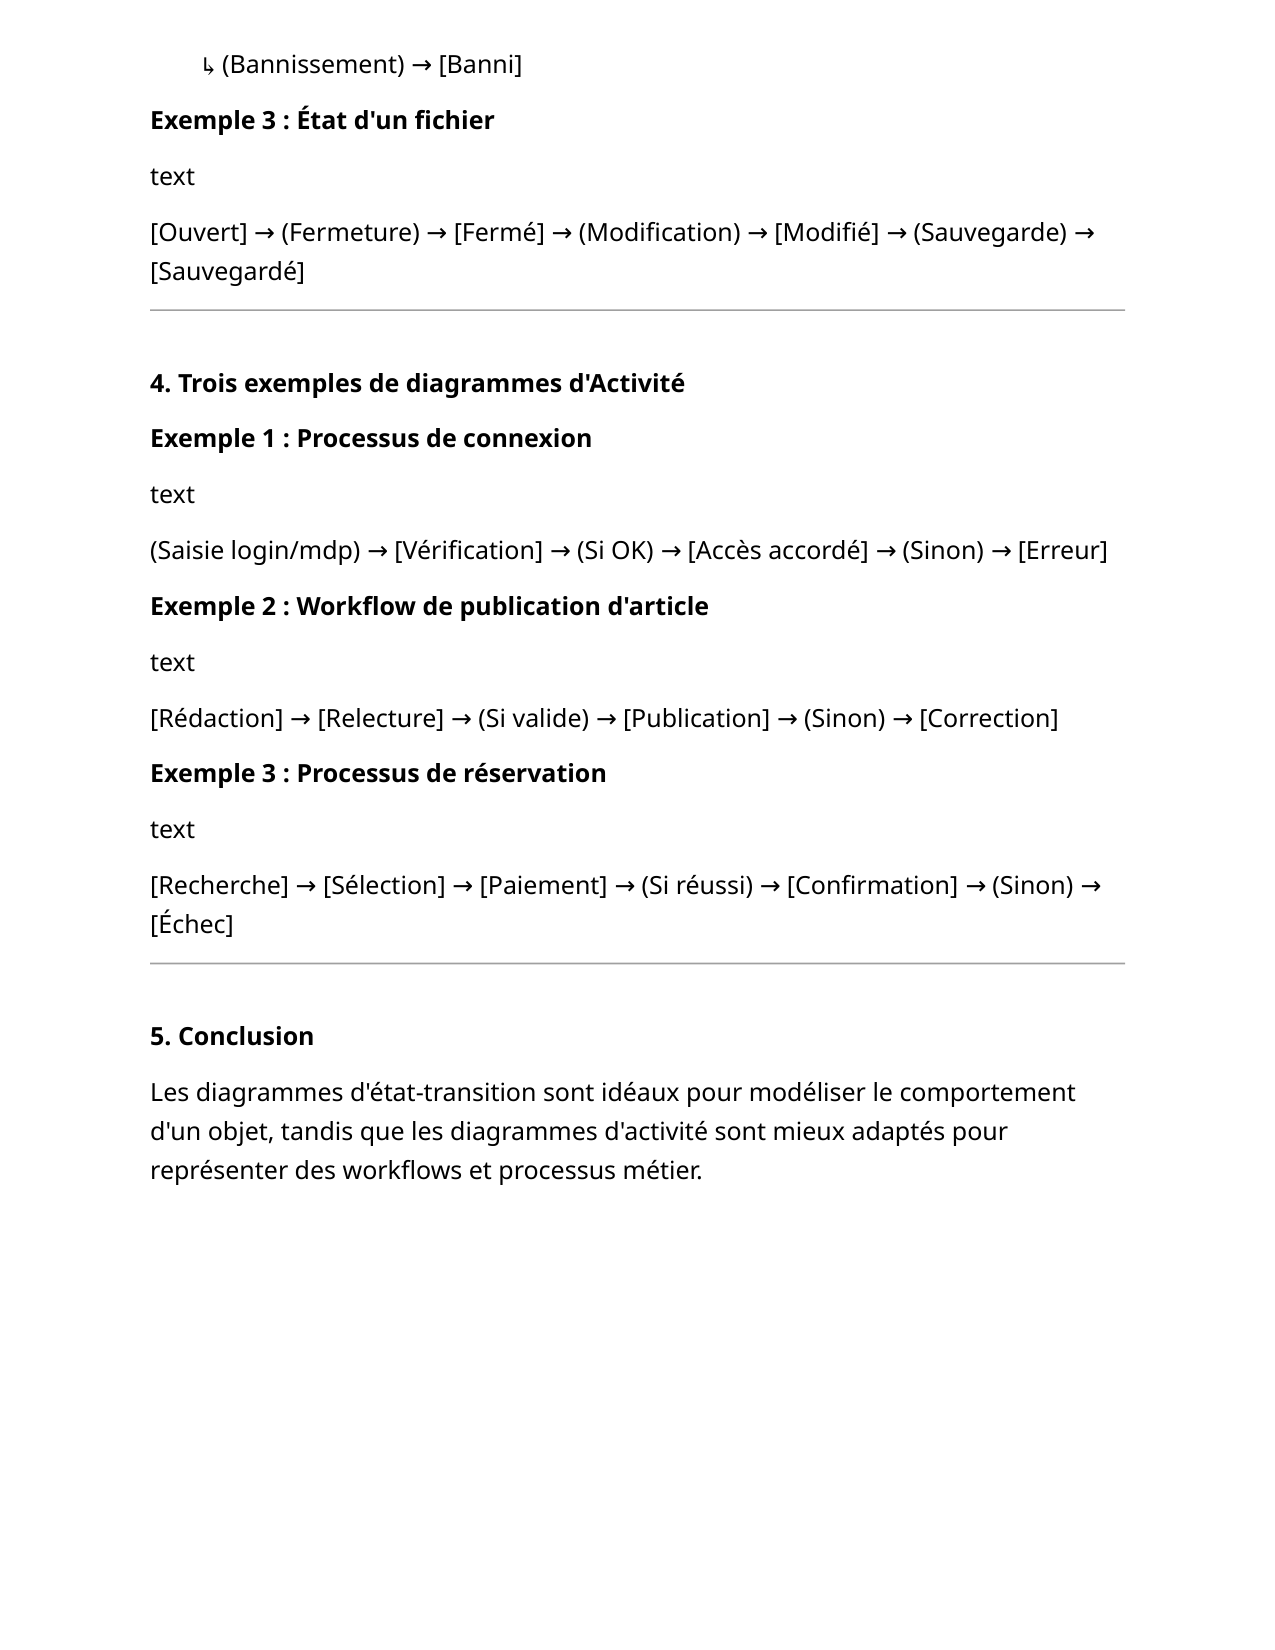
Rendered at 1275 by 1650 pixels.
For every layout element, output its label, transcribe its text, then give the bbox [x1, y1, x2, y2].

text text [150, 644, 1125, 678]
text [Recherche] → [Sélection] → [Paiement] → (Si réussi) → [Confirmation] → (Sinon) → [Échec] [150, 868, 1125, 941]
text Exemple 1 : Processus de connexion [150, 421, 1125, 455]
text [Ouvert] → (Fermeture) → [Fermé] → (Modification) → [Modifié] → (Sauvegarde) → [Sauvegardé] [150, 214, 1125, 288]
text (Saisie login/mdp) → [Vérification] → (Si OK) → [Accès accordé] → (Sinon) → [Erreur] [150, 533, 1125, 567]
text text [150, 812, 1125, 846]
text ↳ (Bannissement) → [Banni] [150, 47, 1125, 81]
text 4. Trois exemples de diagrammes d'Activité [150, 365, 1125, 399]
text Exemple 3 : État d'un fichier [150, 103, 1125, 137]
text Exemple 2 : Workflow de publication d'article [150, 588, 1125, 623]
text Les diagrammes d'état-transition sont idéaux pour modéliser le comportement d'un objet, tandis que les diagrammes d'activité sont mieux adaptés pour représenter des workflows et processus métier. [150, 1074, 1125, 1187]
text text [150, 477, 1125, 511]
text text [150, 158, 1125, 193]
text Exemple 3 : Processus de réservation [150, 756, 1125, 790]
text [Rédaction] → [Relecture] → (Si valide) → [Publication] → (Sinon) → [Correction] [150, 700, 1125, 734]
text 5. Conclusion [150, 1018, 1125, 1053]
